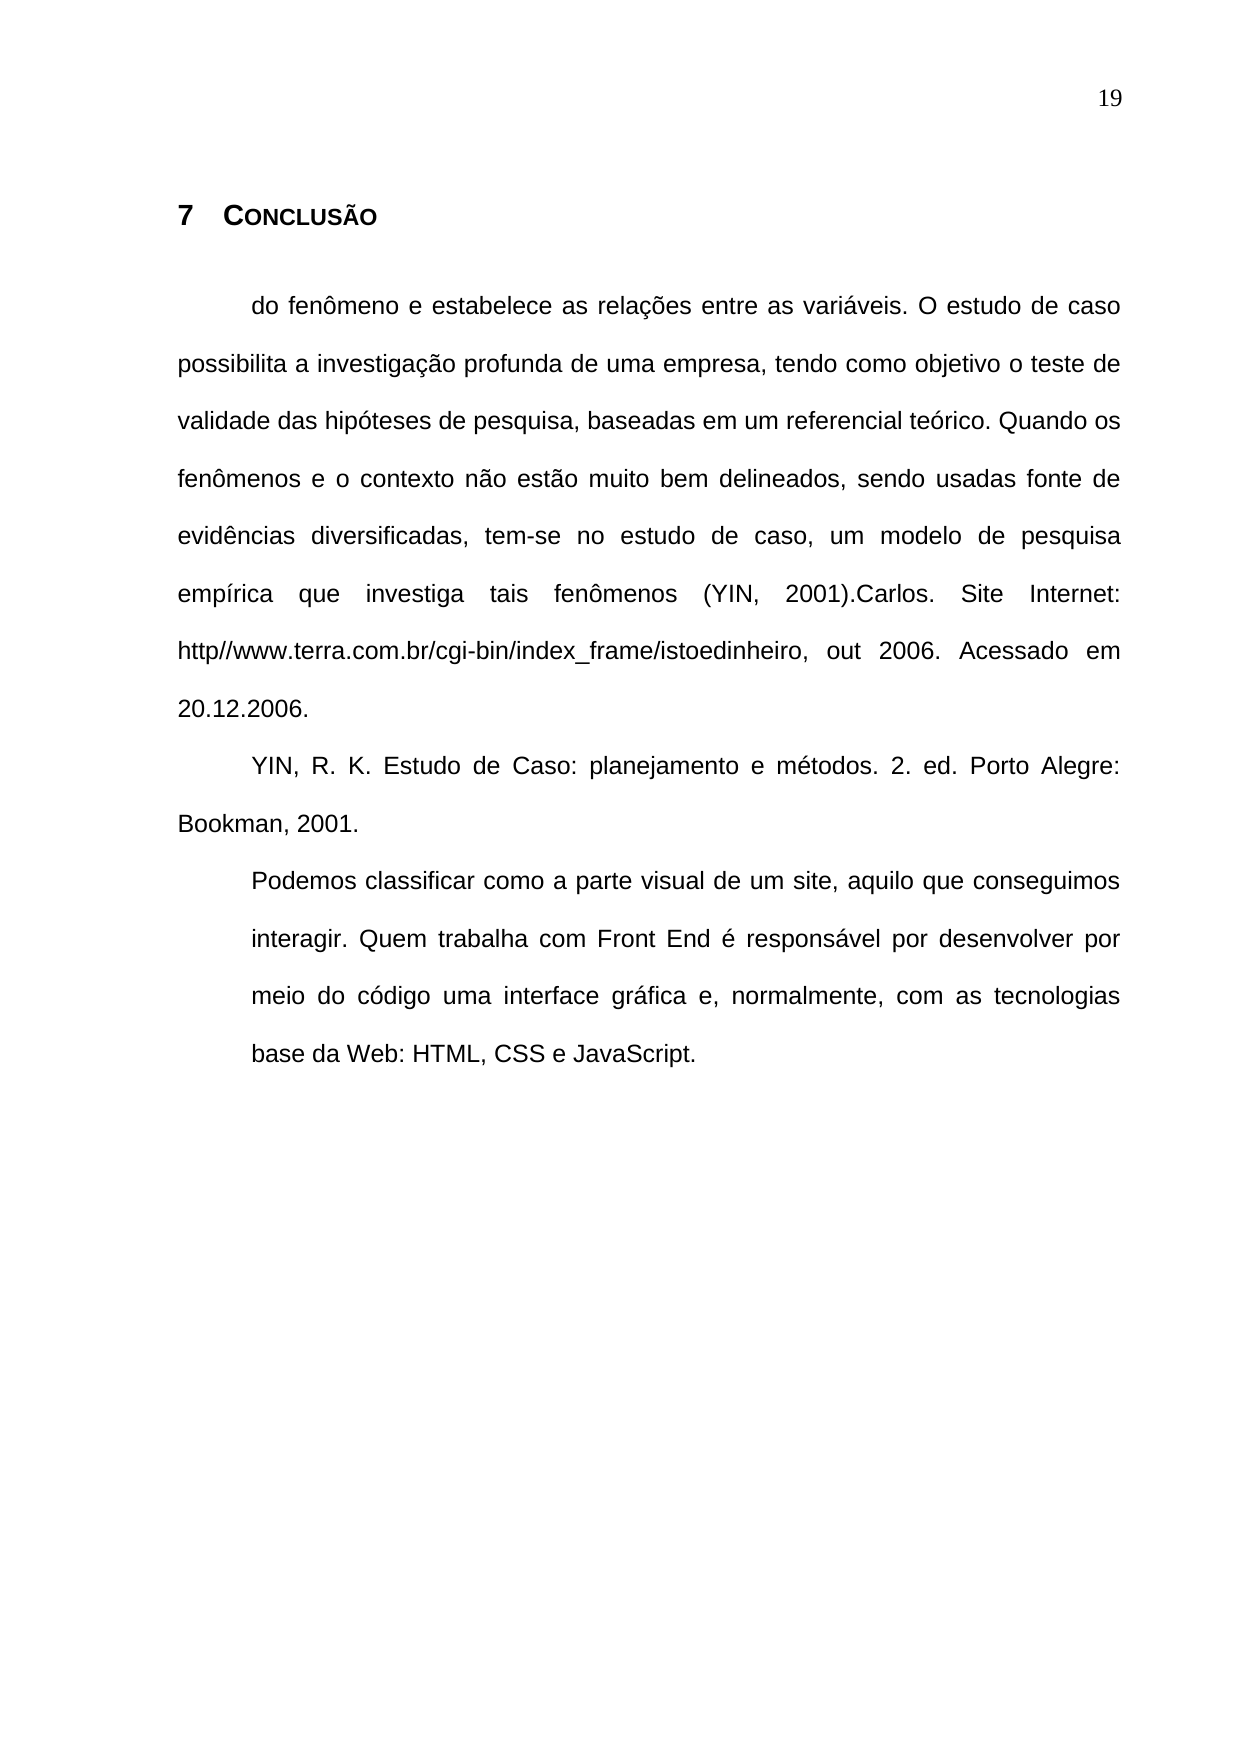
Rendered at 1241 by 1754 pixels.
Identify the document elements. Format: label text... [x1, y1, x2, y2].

text Podemos classificar como a parte visual de um site, aquilo que conseguimos interagir. Quem trabalha com Front End é responsável por desenvolver por meio do código uma interface gráfica e, normalmente, com as tecnologias base da Web: HTML, CSS e JavaScript. [251, 866, 1122, 1067]
text do fenômeno e estabelece as relações entre as variáveis. O estudo de caso possibilita a investigação profunda de uma empresa, tendo como objetivo o teste de validade das hipóteses de pesquisa, baseadas em um referencial teórico. Quando os fenômenos e o contexto não estão muito bem delineados, sendo usadas fonte de evidências diversificadas, tem-se no estudo de caso, um modelo de pesquisa empírica que investiga tais fenômenos (YIN, 2001).Carlos. Site Internet: http//www.terra.com.br/cgi-bin/index_frame/istoedinheiro, out 2006. Acessado em 20.12.2006. [177, 291, 1122, 722]
text YIN, R. K. Estudo de Caso: planejamento e métodos. 2. ed. Porto Alegre: Bookman, 2001. [177, 751, 1122, 837]
subtitle Conclusão [177, 198, 1122, 231]
